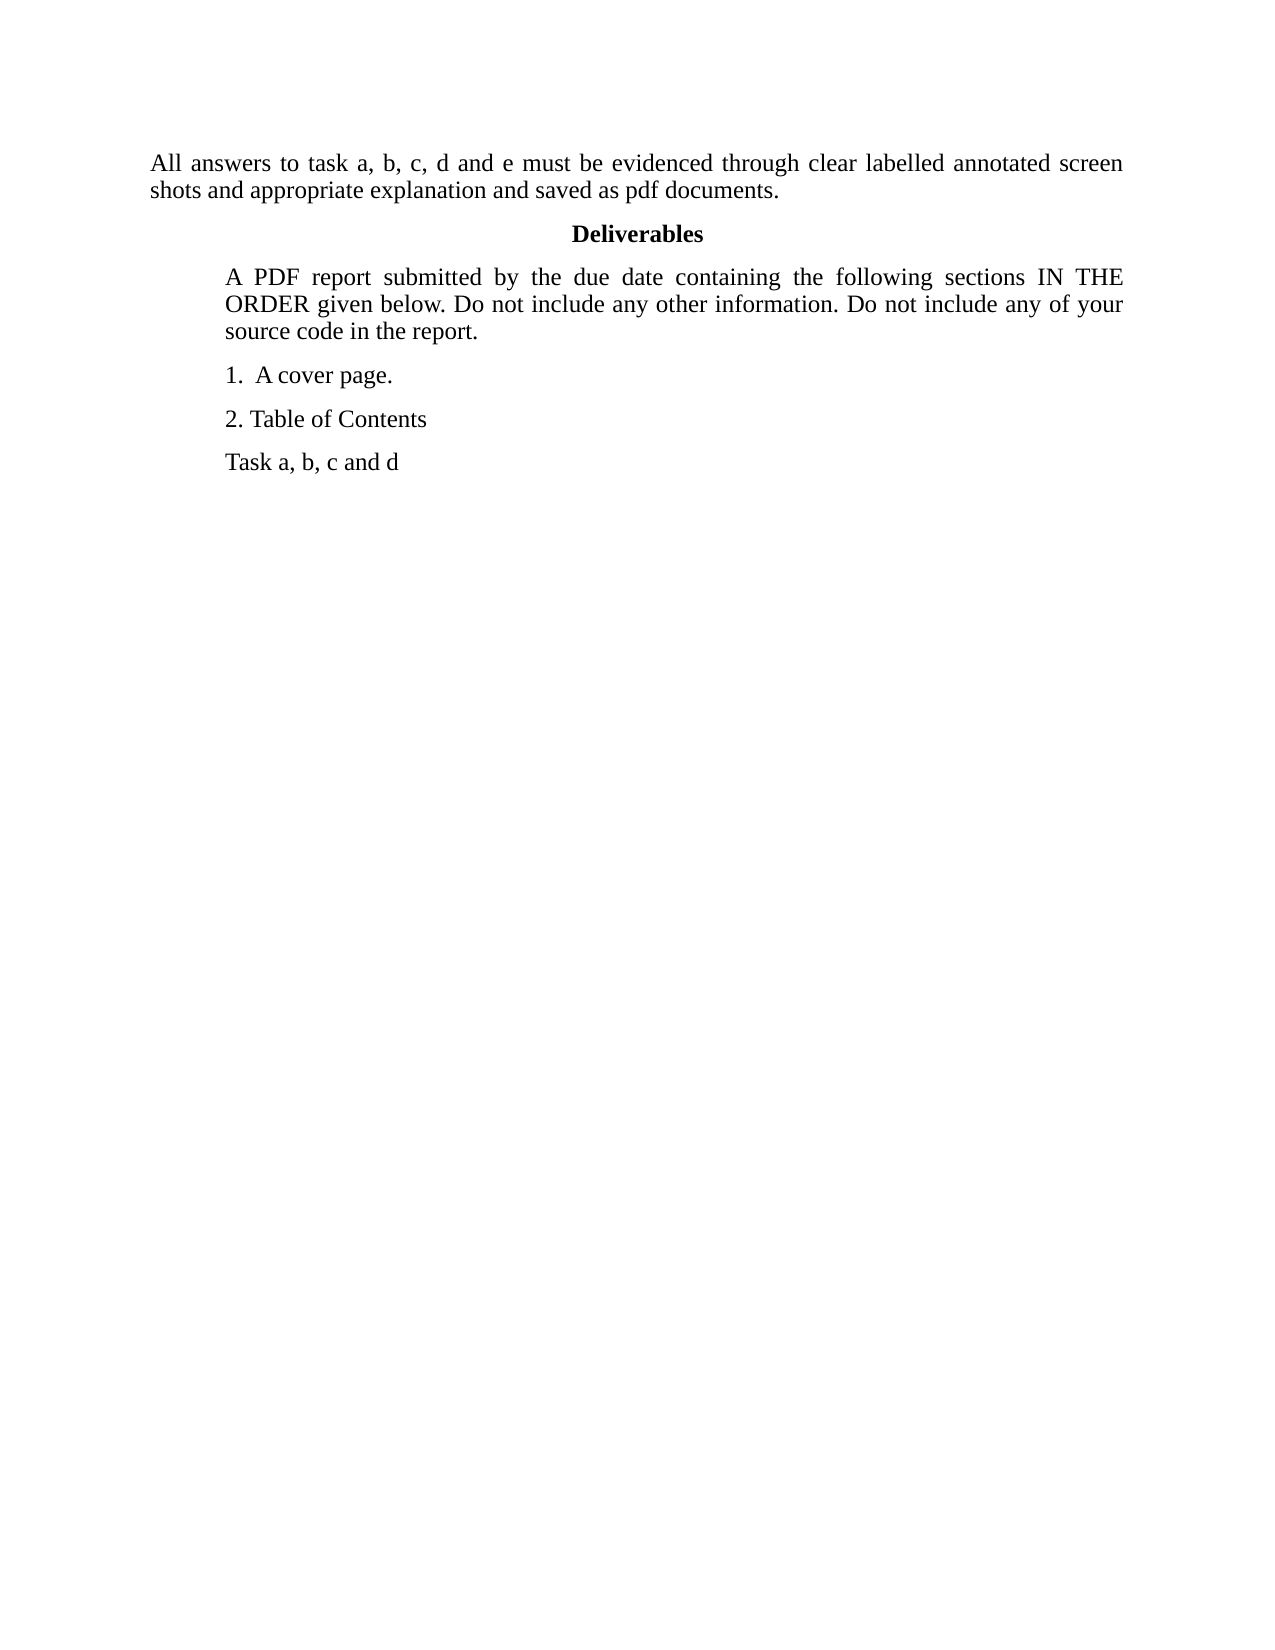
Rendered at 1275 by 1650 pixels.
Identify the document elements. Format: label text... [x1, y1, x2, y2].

text Task a, b, c and d [225, 449, 1125, 476]
text 2. Table of Contents [225, 406, 1125, 432]
text All answers to task a, b, c, d and e must be evidenced through clear labelled annotated screen shots and appropriate explanation and saved as pdf documents. [150, 150, 1125, 204]
text 1. A cover page. [225, 362, 1125, 389]
text A PDF report submitted by the due date containing the following sections IN THE ORDER given below. Do not include any other information. Do not include any of your source code in the report. [225, 264, 1125, 345]
text Deliverables [150, 221, 1125, 248]
